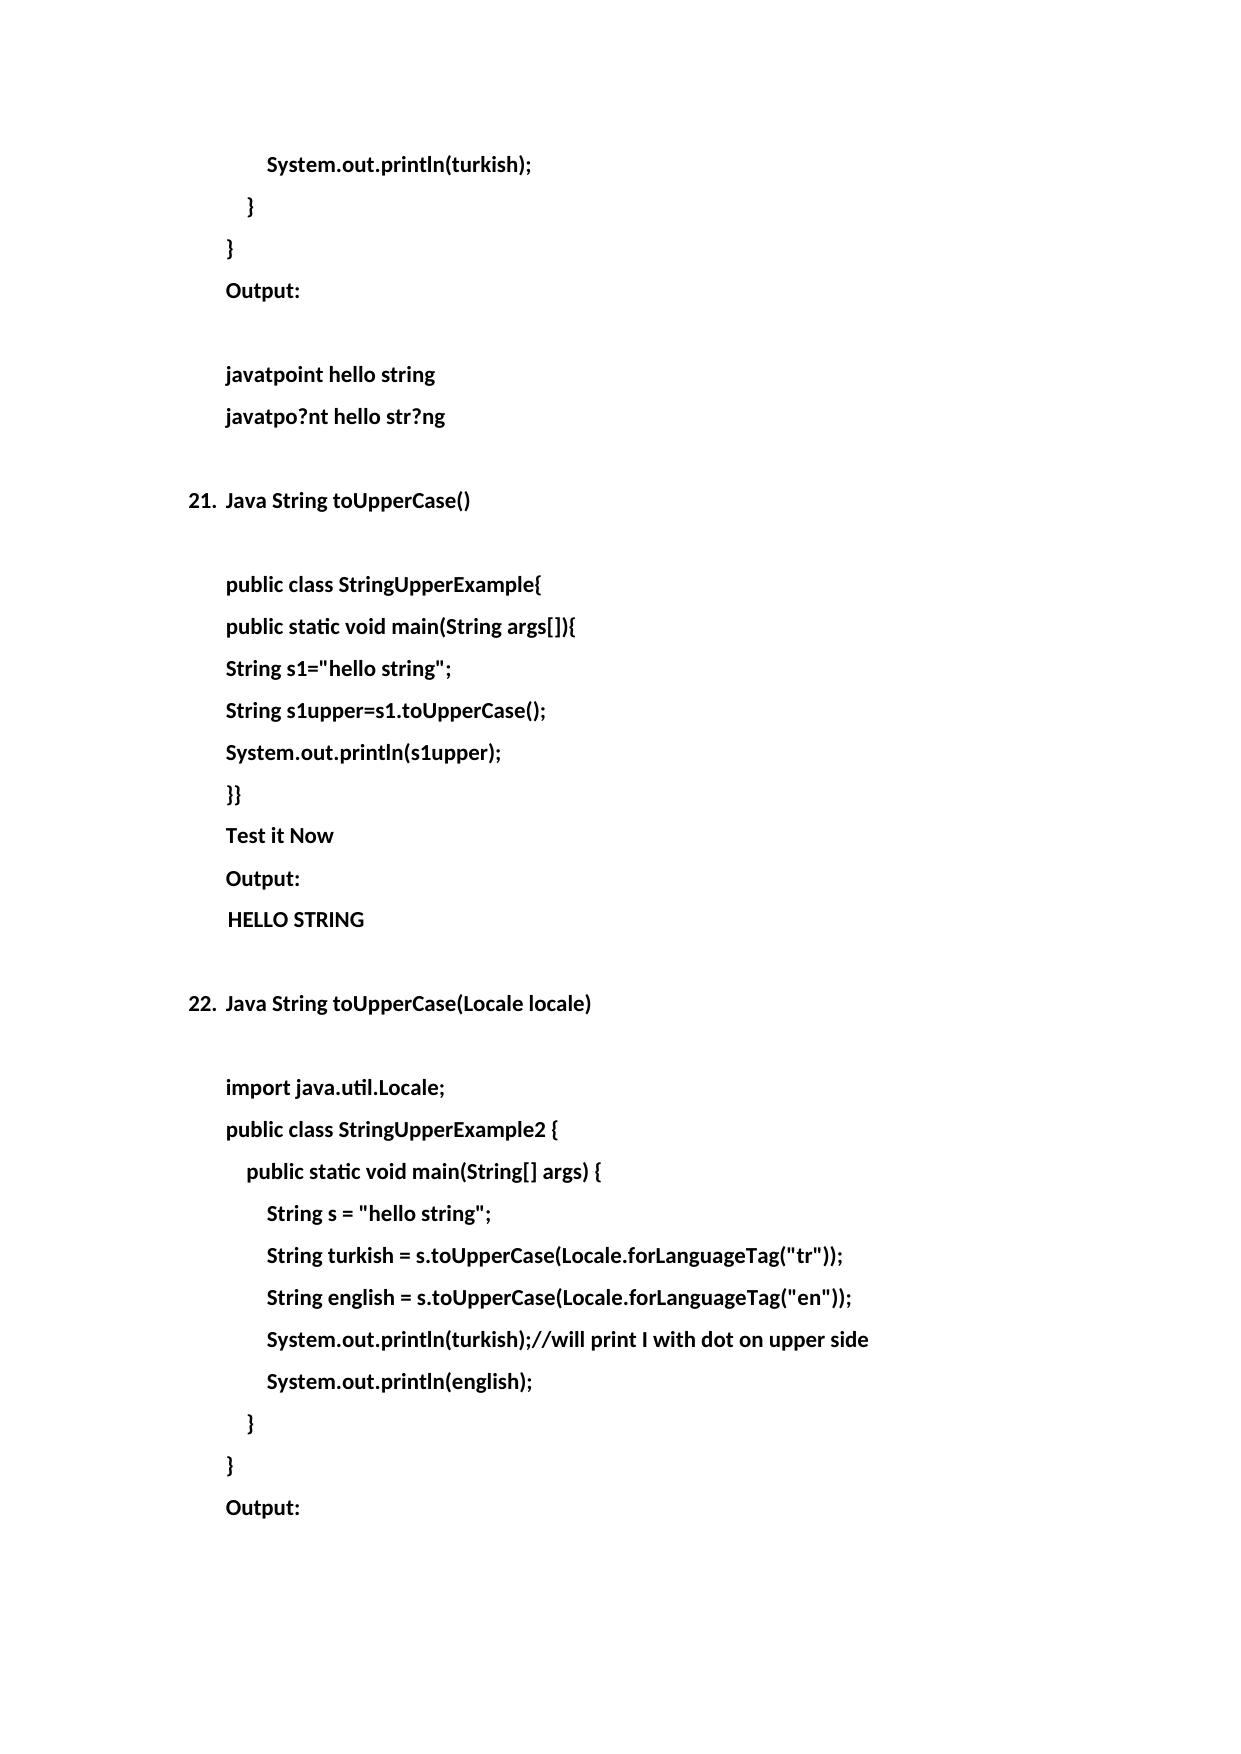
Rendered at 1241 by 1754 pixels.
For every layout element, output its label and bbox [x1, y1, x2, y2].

table_header [151, 150, 1231, 1576]
